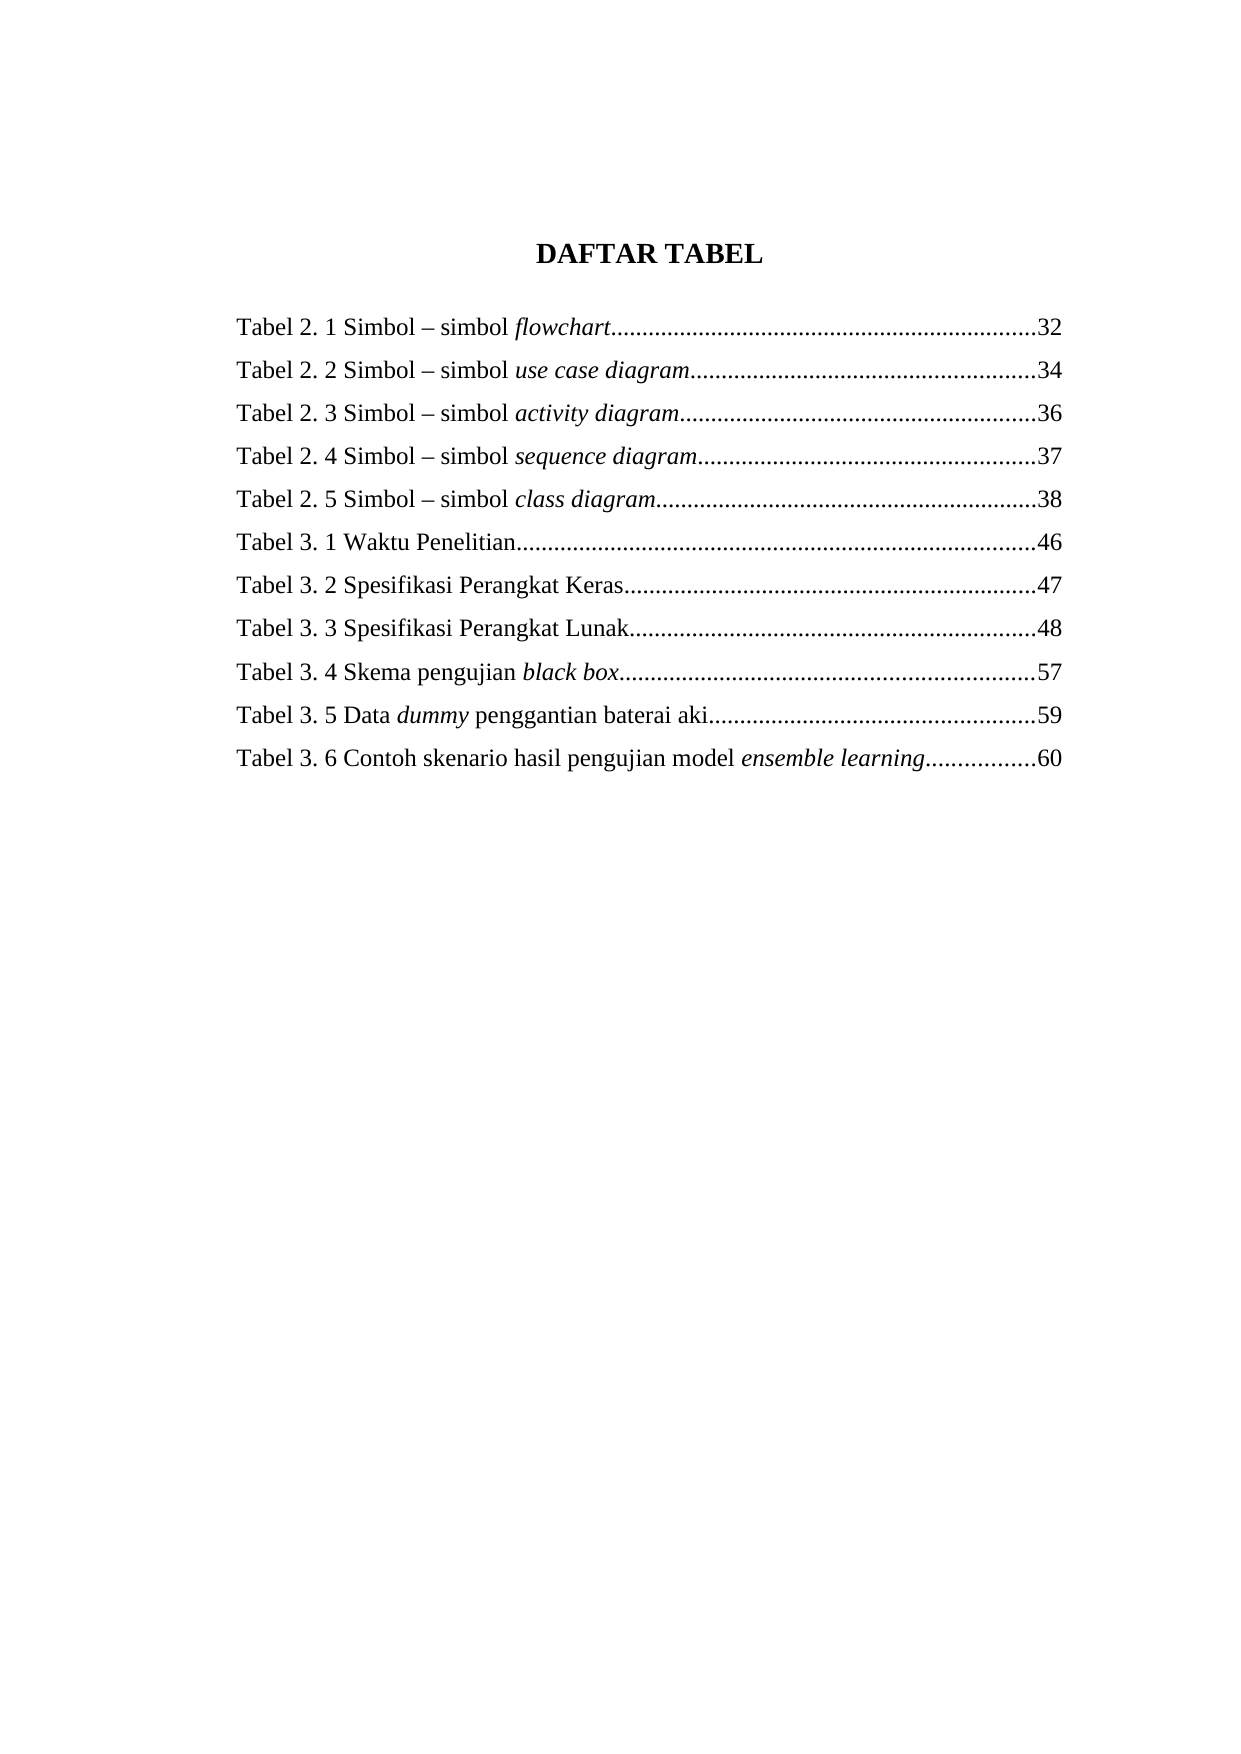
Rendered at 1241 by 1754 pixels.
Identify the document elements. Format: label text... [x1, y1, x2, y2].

text Tabel 3. 4 Skema pengujian black box 57 [236, 657, 1063, 685]
text Tabel 2. 5 Simbol – simbol class diagram 38 [236, 484, 1063, 513]
text Tabel 2. 4 Simbol – simbol sequence diagram 37 [236, 441, 1063, 470]
text Tabel 3. 3 Spesifikasi Perangkat Lunak 48 [236, 613, 1063, 642]
text Tabel 2. 1 Simbol – simbol flowchart 32 [236, 312, 1063, 340]
text Tabel 3. 2 Spesifikasi Perangkat Keras 47 [236, 570, 1063, 599]
text Tabel 2. 2 Simbol – simbol use case diagram 34 [236, 355, 1063, 383]
text Tabel 3. 1 Waktu Penelitian 46 [236, 527, 1063, 556]
text Tabel 3. 6 Contoh skenario hasil pengujian model ensemble learning 60 [236, 743, 1063, 772]
text Tabel 3. 5 Data dummy penggantian baterai aki 59 [236, 700, 1063, 728]
text Tabel 2. 3 Simbol – simbol activity diagram 36 [236, 398, 1063, 427]
subtitle DAFTAR TABEL [236, 236, 1063, 270]
